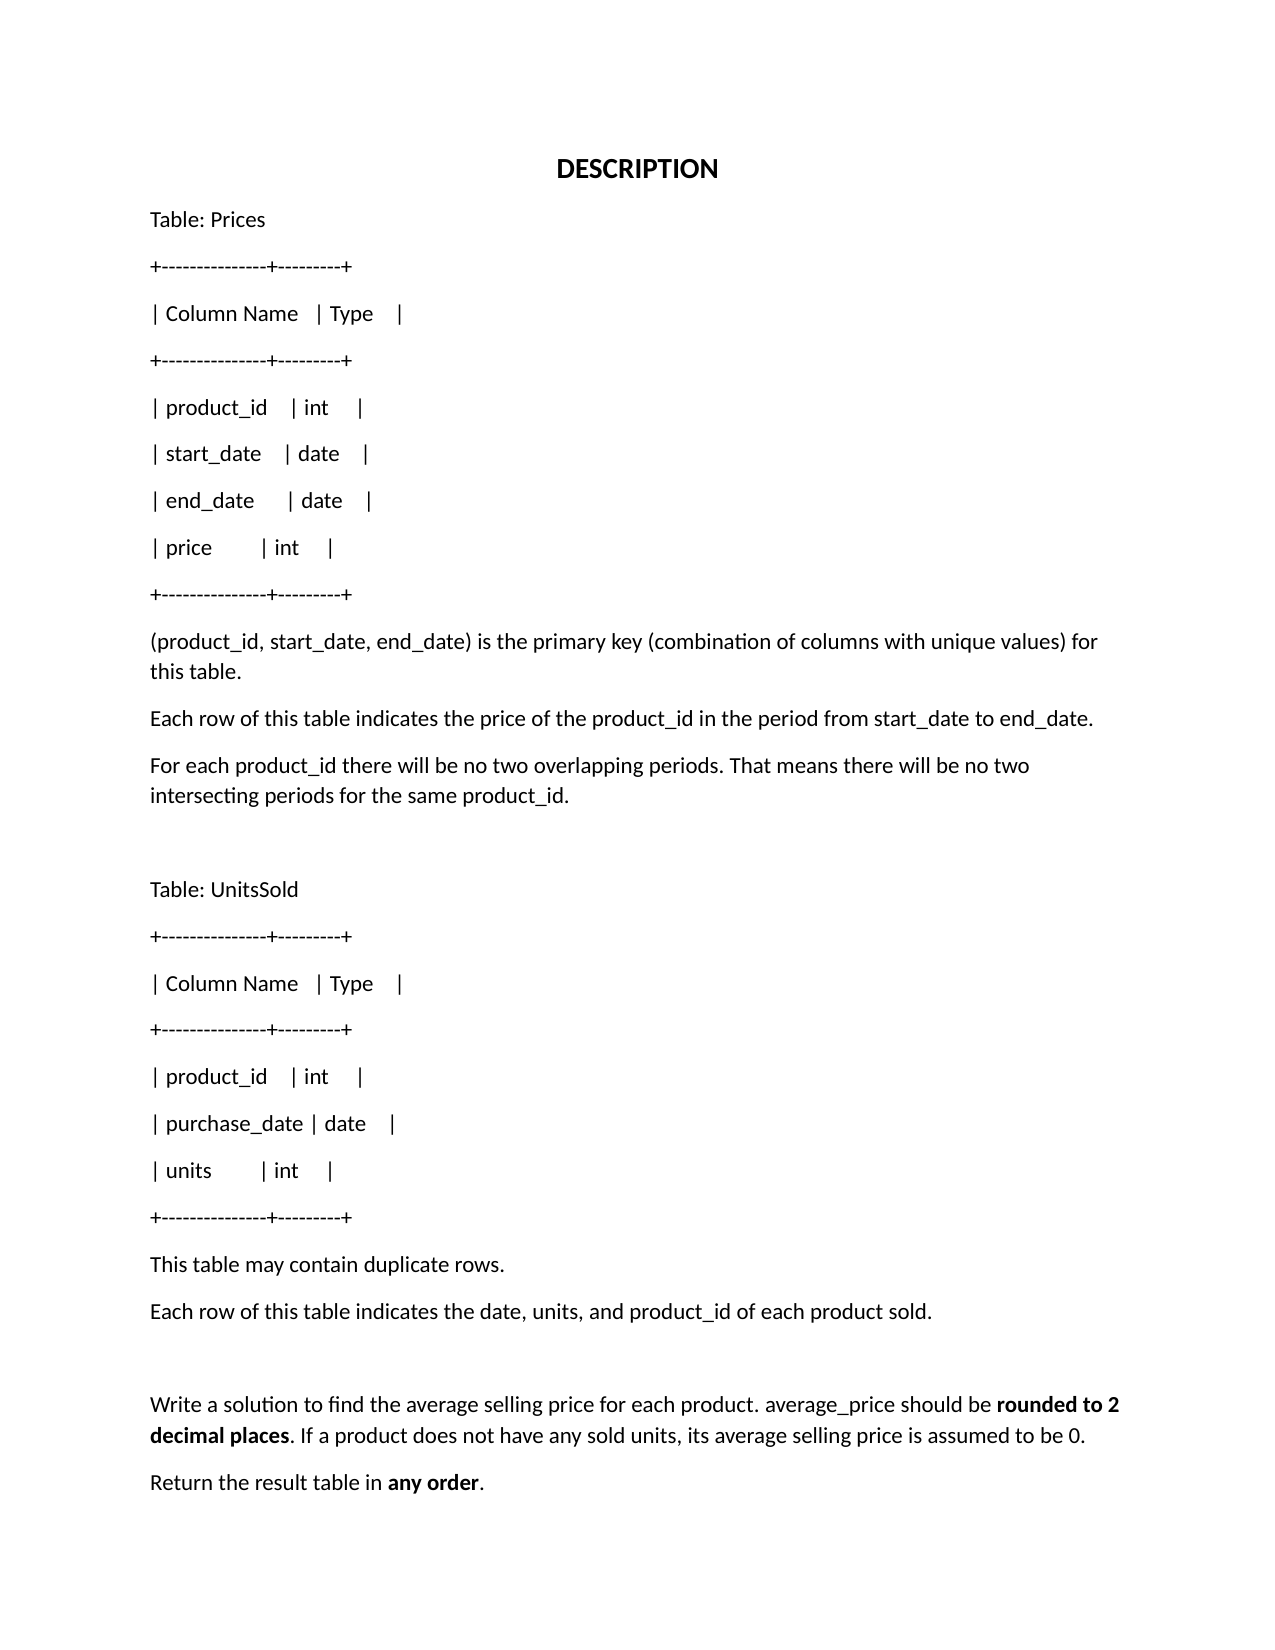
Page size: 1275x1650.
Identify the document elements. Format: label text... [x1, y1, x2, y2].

text | purchase_date | date | [150, 1109, 1125, 1137]
text | end_date | date | [150, 486, 1125, 514]
text Write a solution to find the average selling price for each product. average_price should be rounded to 2 decimal places. If a product does not have any sold units, its average selling price is assumed to be 0. [150, 1391, 1125, 1449]
text (product_id, start_date, end_date) is the primary key (combination of columns with unique values) for this table. [150, 627, 1125, 685]
text For each product_id there will be no two overlapping periods. That means there will be no two intersecting periods for the same product_id. [150, 751, 1125, 809]
text +---------------+---------+ [150, 252, 1125, 280]
text Table: Prices [150, 205, 1125, 233]
text | price | int | [150, 533, 1125, 561]
text +---------------+---------+ [150, 922, 1125, 950]
text DESCRIPTION [150, 150, 1125, 186]
text | product_id | int | [150, 1062, 1125, 1090]
text | Column Name | Type | [150, 299, 1125, 327]
text +---------------+---------+ [150, 1016, 1125, 1043]
text +---------------+---------+ [150, 1203, 1125, 1231]
text Each row of this table indicates the date, units, and product_id of each product sold. [150, 1297, 1125, 1325]
text | Column Name | Type | [150, 969, 1125, 997]
text +---------------+---------+ [150, 580, 1125, 608]
text This table may contain duplicate rows. [150, 1250, 1125, 1278]
text Return the result table in any order. [150, 1468, 1125, 1496]
text Table: UnitsSold [150, 875, 1125, 903]
text | product_id | int | [150, 393, 1125, 421]
text | units | int | [150, 1156, 1125, 1184]
text +---------------+---------+ [150, 346, 1125, 374]
text | start_date | date | [150, 439, 1125, 467]
text Each row of this table indicates the price of the product_id in the period from start_date to end_date. [150, 704, 1125, 732]
